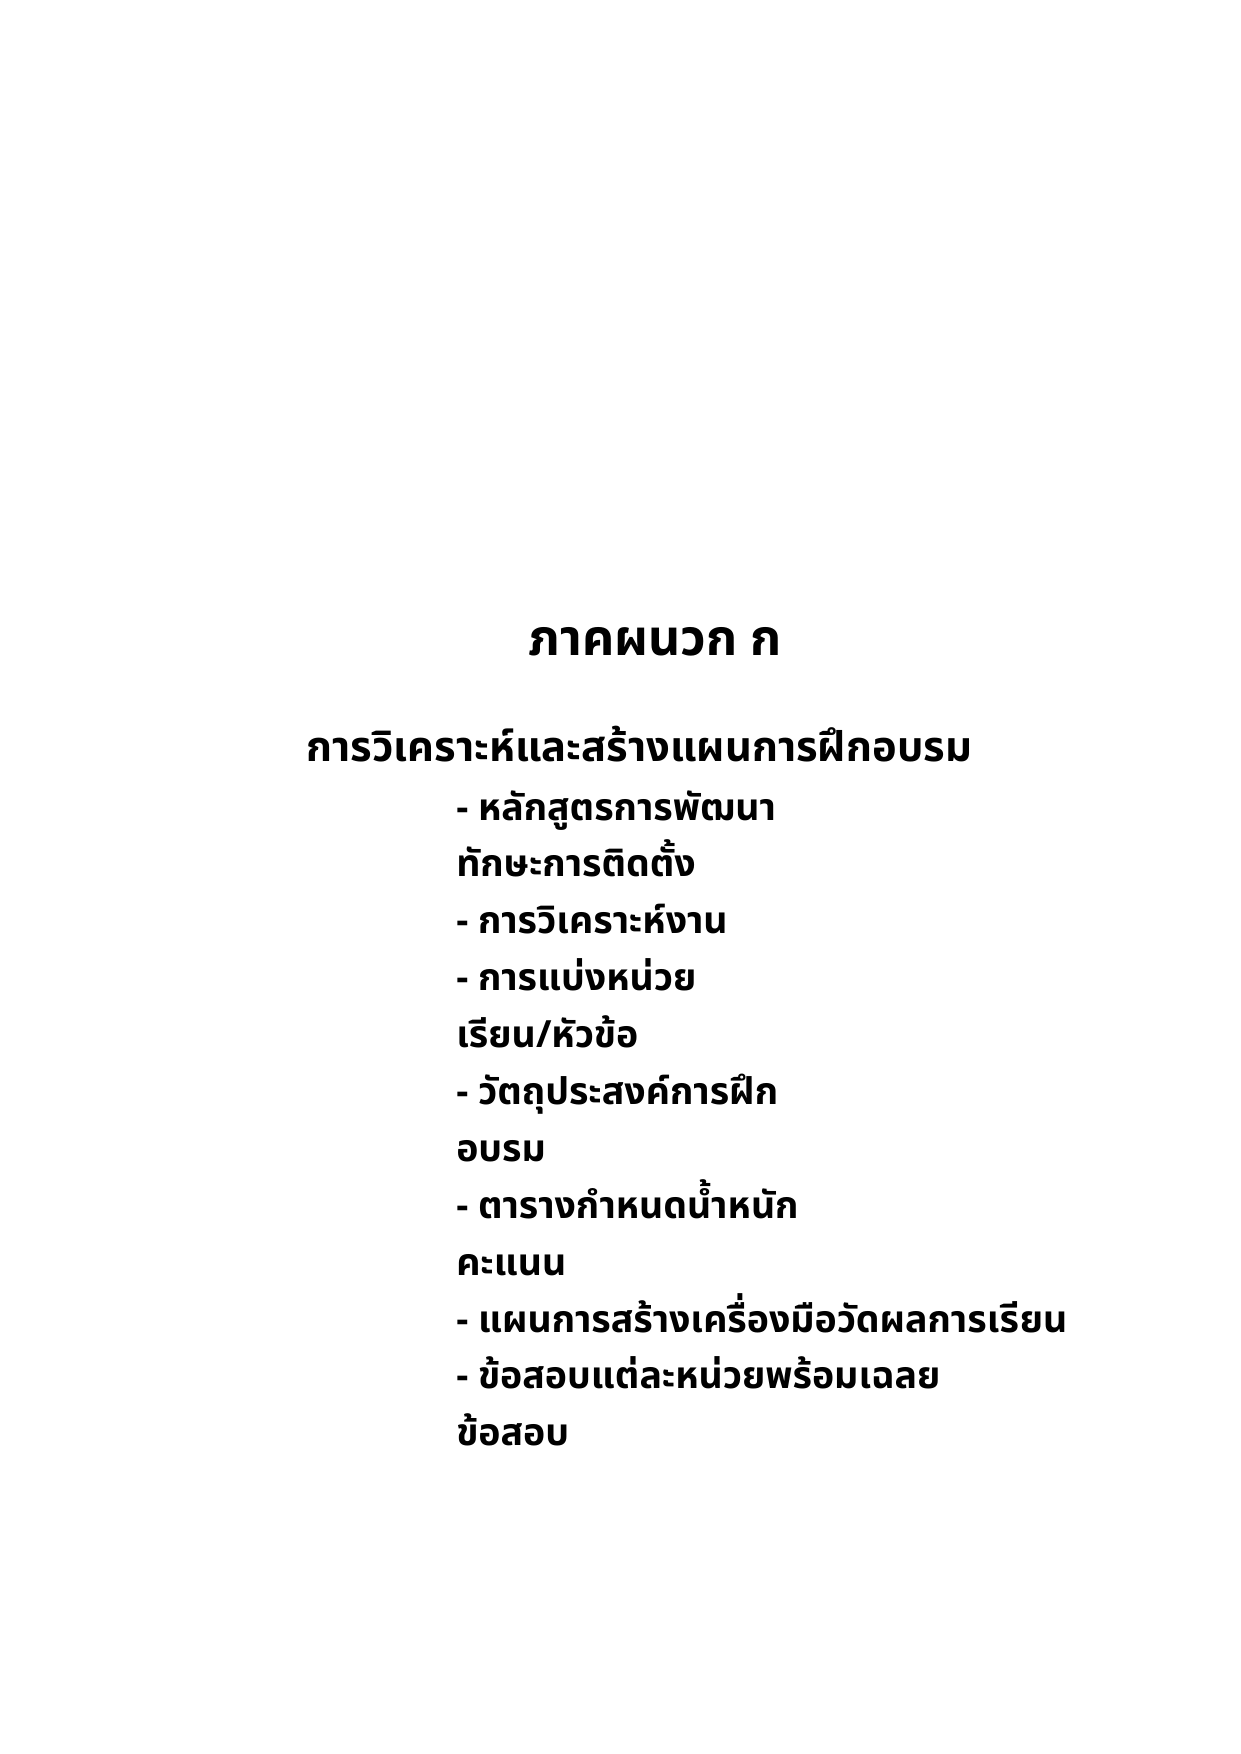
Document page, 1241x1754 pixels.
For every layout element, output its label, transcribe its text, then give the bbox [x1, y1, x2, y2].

text - การแบ่งหน่วยเรียน/หัวข้อ [456, 951, 851, 1064]
text - หลักสูตรการพัฒนาทักษะการติดตั้ง [456, 780, 851, 894]
text - ข้อสอบแต่ละหน่วยพร้อมเฉลยข้อสอบ [456, 1349, 1045, 1462]
text - วัตถุประสงค์การฝึกอบรม [456, 1064, 851, 1178]
text - การวิเคราะห์งาน [456, 894, 851, 951]
text - ตารางกำหนดน้ำหนักคะแนน [456, 1178, 851, 1292]
text การวิเคราะห์และสร้างแผนการฝึกอบรม [189, 717, 1089, 780]
text ภาคผนวก ก [437, 602, 873, 677]
text - แผนการสร้างเครื่องมือวัดผลการเรียน [456, 1292, 1134, 1349]
